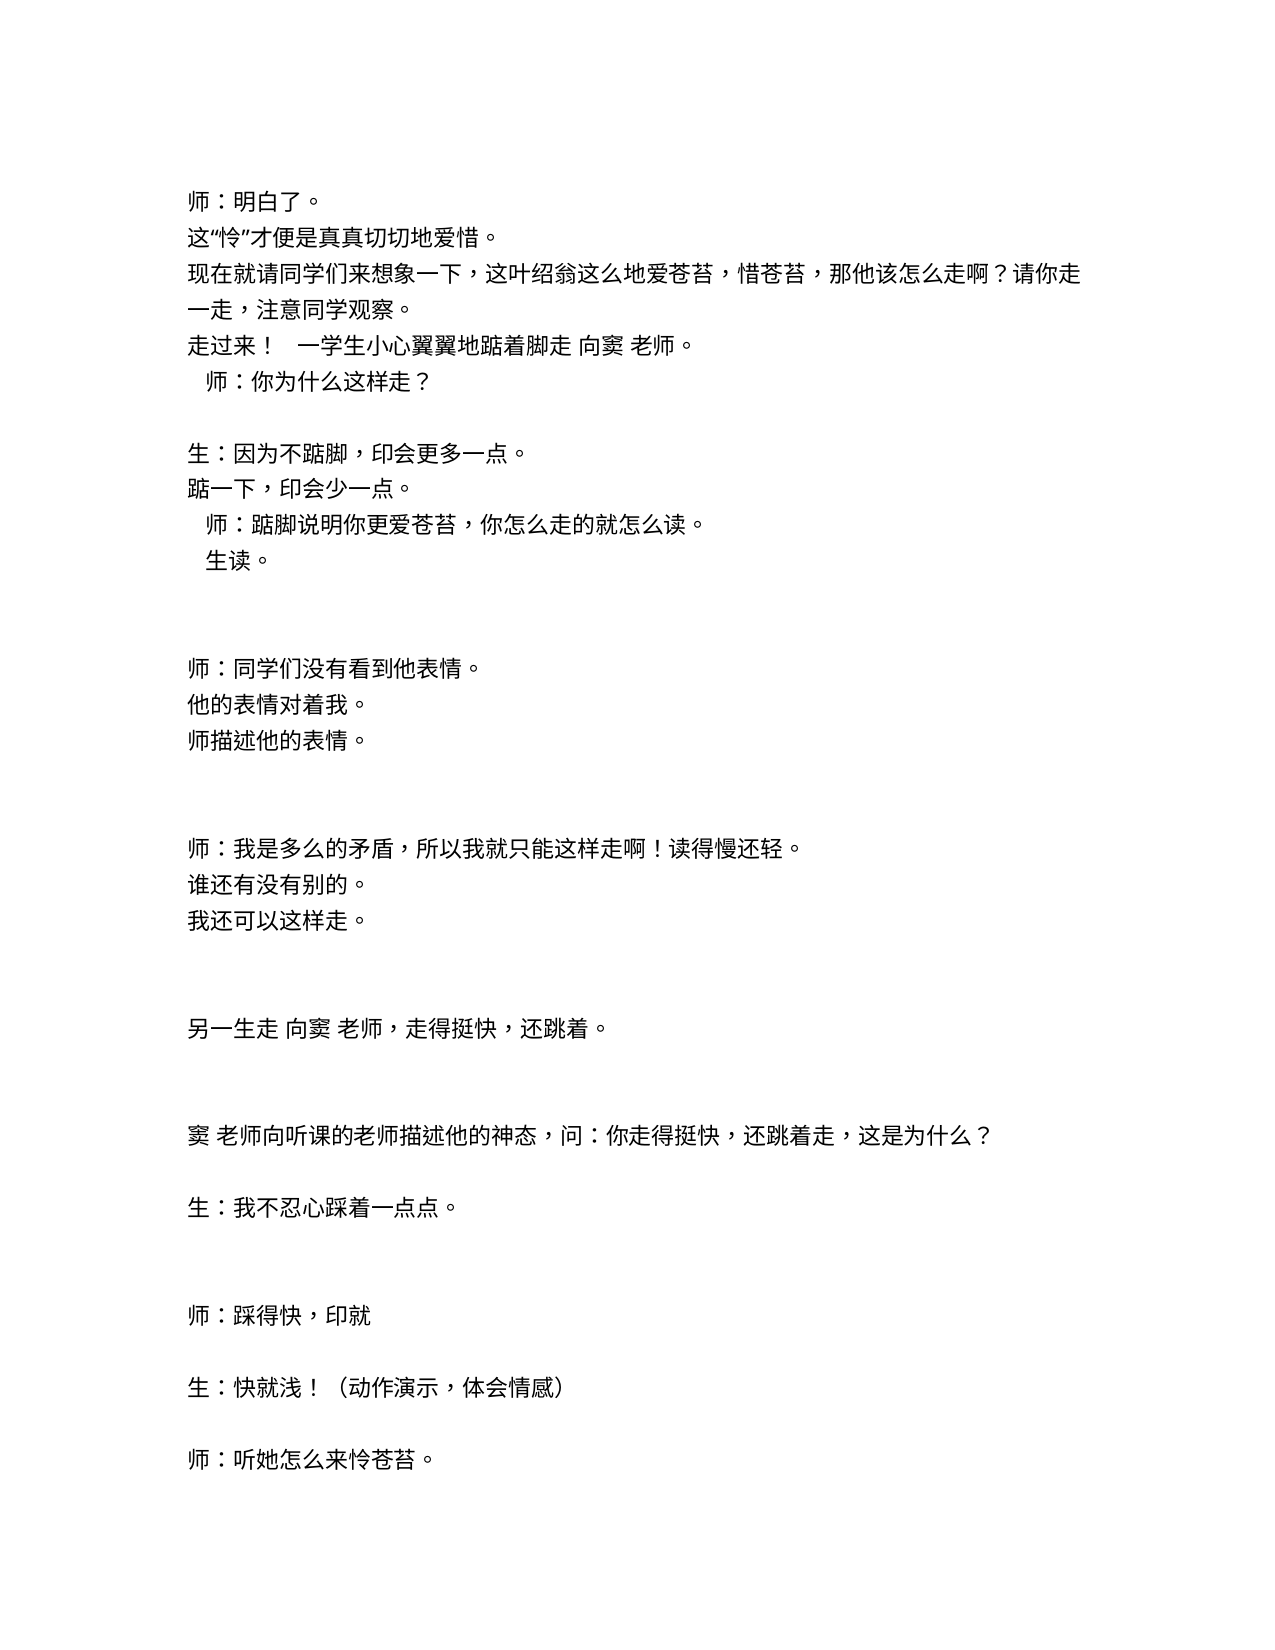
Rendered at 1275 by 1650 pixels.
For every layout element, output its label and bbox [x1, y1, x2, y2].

text [187, 150, 1087, 1475]
